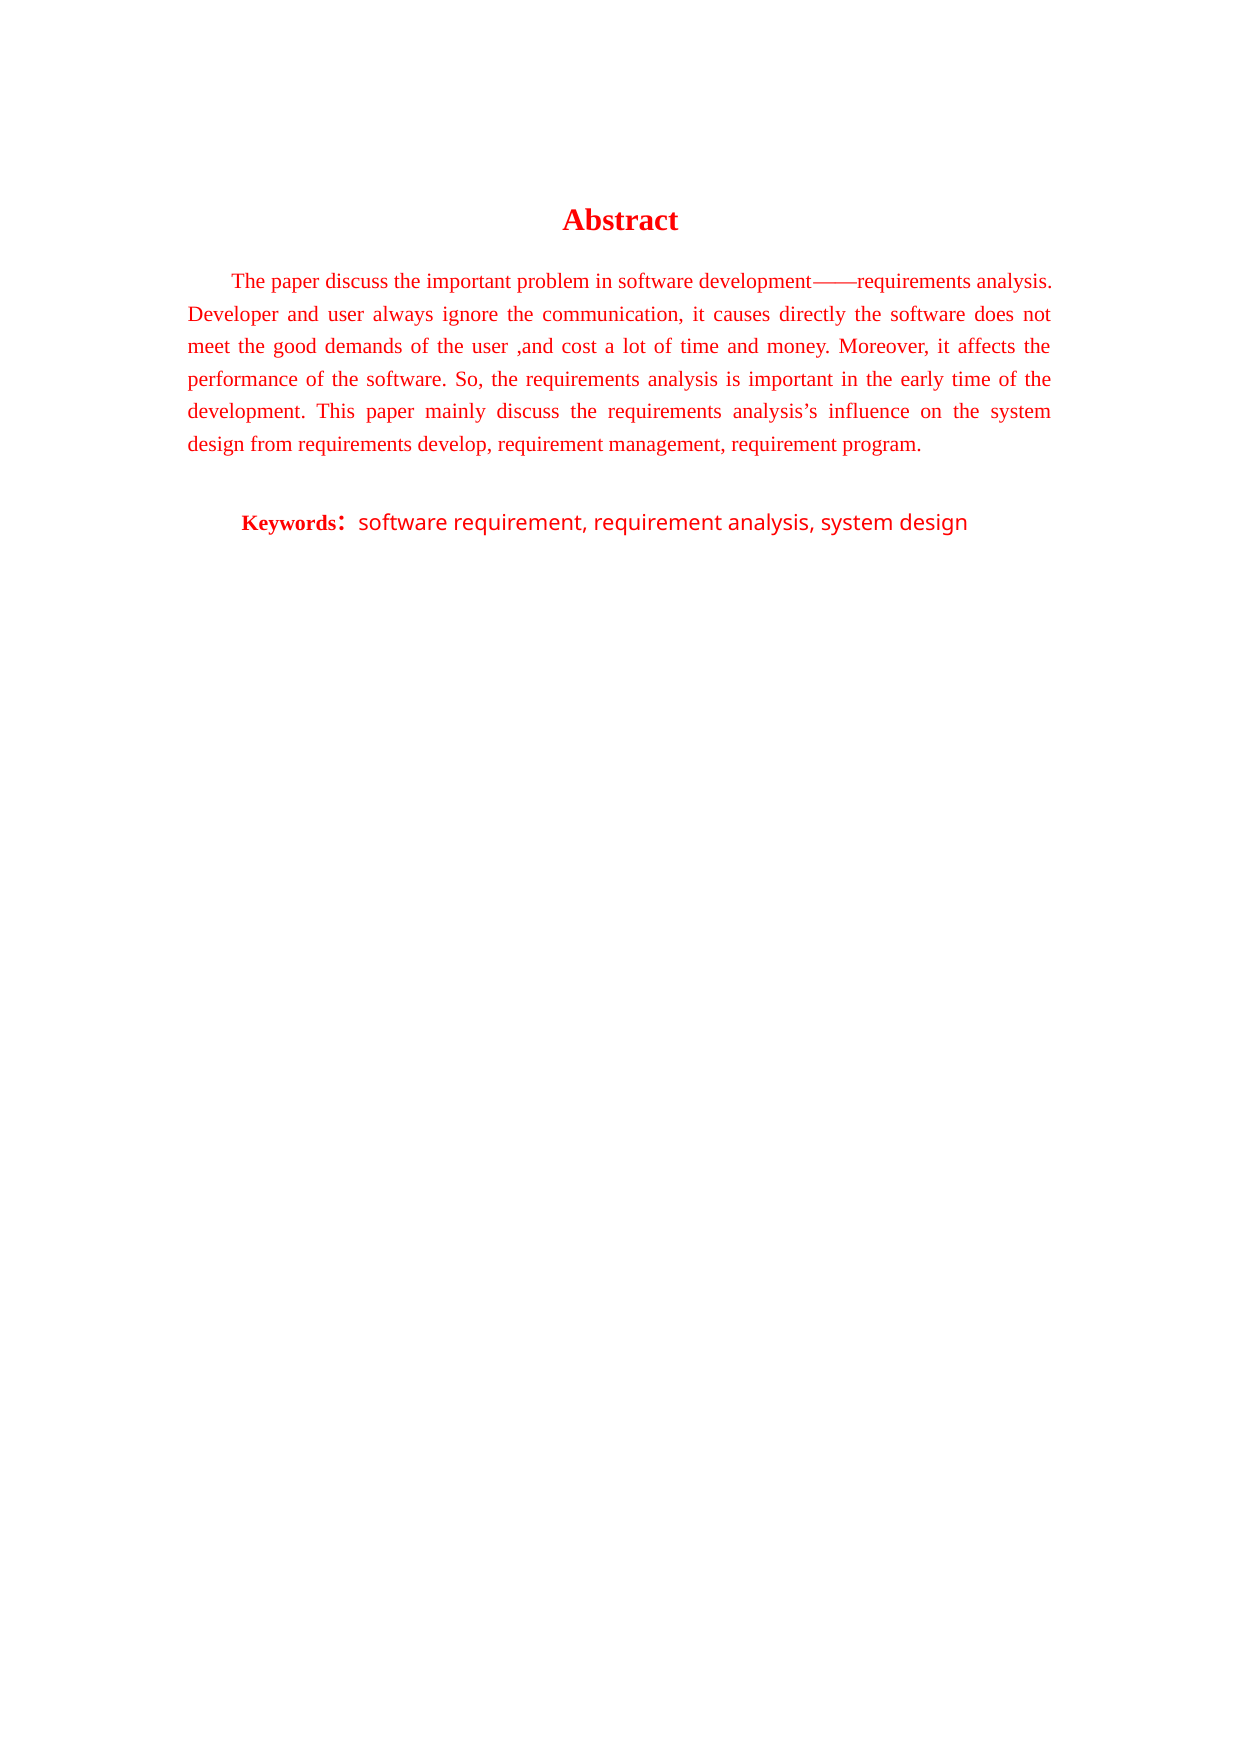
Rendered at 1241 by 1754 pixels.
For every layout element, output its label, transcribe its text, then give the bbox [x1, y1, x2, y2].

text Keywords：software requirement, requirement analysis, system design [187, 504, 1053, 537]
text The paper discuss the important problem in software development——requirements analysis. Developer and user always ignore the communication, it causes directly the software does not meet the good demands of the user ,and cost a lot of time and money. Moreover, it affects the performance of the software. So, the requirements analysis is important in the early time of the development. This paper mainly discuss the requirements analysis’s influence on the system design from requirements develop, requirement management, requirement program. [187, 264, 1053, 459]
title Abstract [187, 187, 1053, 252]
